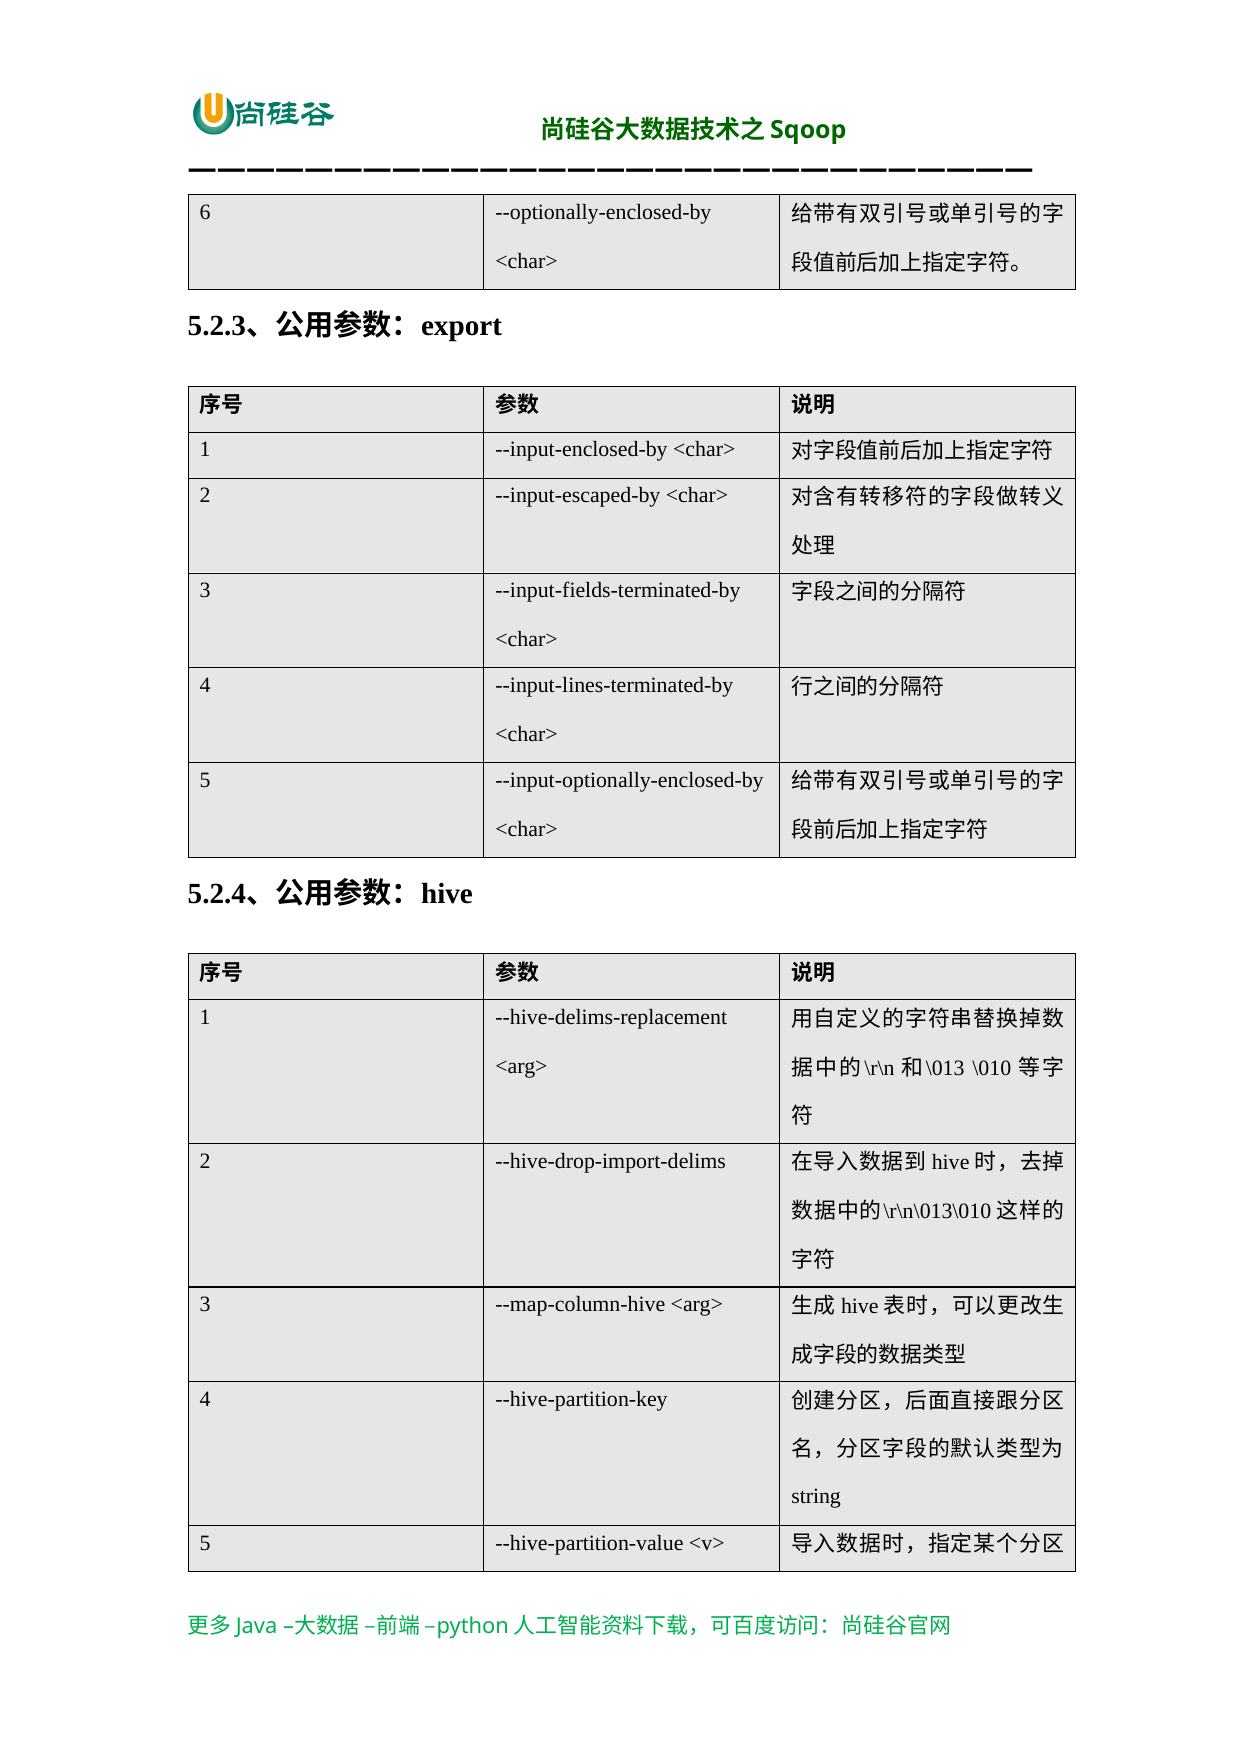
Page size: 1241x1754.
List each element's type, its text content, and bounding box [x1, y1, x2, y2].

table_cell 5 [189, 763, 483, 857]
table_cell --input-optionally-enclosed-by <char> [484, 763, 779, 857]
table_header 序号 [189, 387, 483, 432]
table_cell --hive-partition-key [484, 1382, 779, 1525]
table_cell 5 [189, 1526, 483, 1571]
table_cell 行之间的分隔符 [780, 668, 1075, 762]
table_cell 2 [189, 1144, 483, 1286]
table_cell 3 [189, 1288, 483, 1381]
table_cell --hive-drop-import-delims [484, 1144, 779, 1286]
table_cell 4 [189, 668, 483, 762]
table_cell --input-lines-terminated-by <char> [484, 668, 779, 762]
table_cell --hive-delims-replacement <arg> [484, 1000, 779, 1143]
table_cell 给带有双引号或单引号的字段前后加上指定字符 [780, 763, 1075, 857]
table_cell 生成hive表时，可以更改生成字段的数据类型 [780, 1288, 1075, 1381]
table_cell 1 [189, 433, 483, 478]
table_cell --map-column-hive <arg> [484, 1288, 779, 1381]
subtitle 5.2.3、公用参数：export [187, 290, 1053, 355]
table_cell 在导入数据到hive时，去掉数据中的\r\n\013\010这样的字符 [780, 1144, 1075, 1286]
table_cell --input-enclosed-by <char> [484, 433, 779, 478]
table_cell 导入数据时，指定某个分区的值 [780, 1526, 1075, 1571]
table_cell 4 [189, 1382, 483, 1525]
table_cell 1 [189, 1000, 483, 1143]
table_header 说明 [780, 387, 1075, 432]
table_cell 6 [189, 195, 483, 289]
table_cell 对含有转移符的字段做转义处理 [780, 479, 1075, 572]
table_cell 给带有双引号或单引号的字段值前后加上指定字符。 [780, 195, 1075, 289]
table_cell 2 [189, 479, 483, 572]
table_cell --optionally-enclosed-by <char> [484, 195, 779, 289]
table_cell 对字段值前后加上指定字符 [780, 433, 1075, 478]
table_cell 用自定义的字符串替换掉数据中的\r\n和\013 \010等字符 [780, 1000, 1075, 1143]
table_header 参数 [484, 387, 779, 432]
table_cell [484, 1526, 779, 1571]
table_header 说明 [780, 954, 1075, 999]
picture [187, 88, 338, 139]
table_cell 创建分区，后面直接跟分区名，分区字段的默认类型为string [780, 1382, 1075, 1525]
table_cell 字段之间的分隔符 [780, 574, 1075, 667]
table_cell 3 [189, 574, 483, 667]
table_cell --input-fields-terminated-by <char> [484, 574, 779, 667]
table_header 序号 [189, 954, 483, 999]
table_cell --input-escaped-by <char> [484, 479, 779, 572]
table_header 参数 [484, 954, 779, 999]
subtitle 5.2.4、公用参数：hive [187, 858, 1053, 923]
